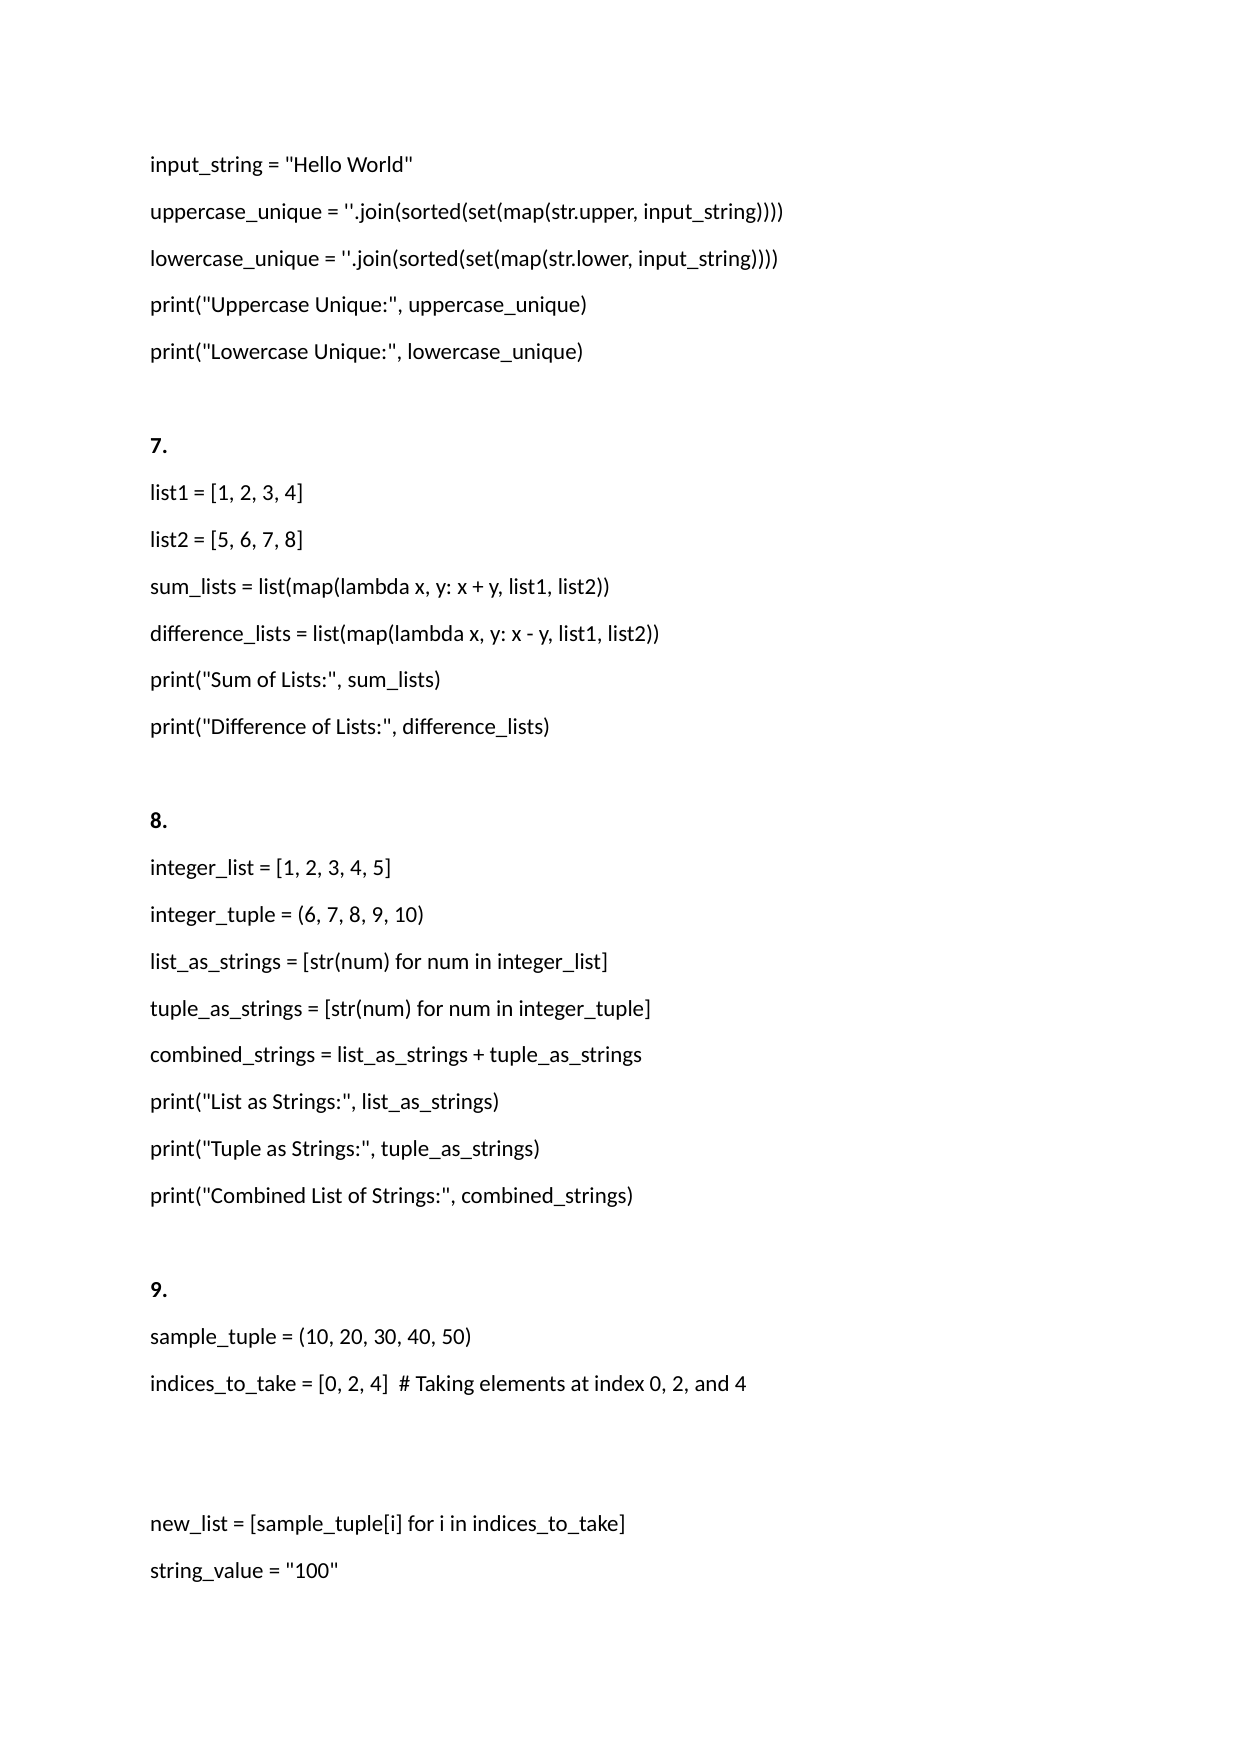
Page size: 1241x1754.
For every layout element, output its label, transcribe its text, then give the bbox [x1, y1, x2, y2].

text new_list = [sample_tuple[i] for i in indices_to_take] [150, 1509, 1090, 1537]
text print("Uppercase Unique:", uppercase_unique) [150, 291, 1090, 319]
text print("Difference of Lists:", difference_lists) [150, 712, 1090, 741]
text list2 = [5, 6, 7, 8] [150, 525, 1090, 553]
text input_string = "Hello World" [150, 150, 1090, 178]
text tuple_as_strings = [str(num) for num in integer_tuple] [150, 994, 1090, 1022]
text uppercase_unique = ''.join(sorted(set(map(str.upper, input_string)))) [150, 197, 1090, 225]
text print("Combined List of Strings:", combined_strings) [150, 1181, 1090, 1209]
text 7. [150, 431, 1090, 459]
text string_value = "100" [150, 1556, 1090, 1584]
text sample_tuple = (10, 20, 30, 40, 50) [150, 1322, 1090, 1350]
text print("List as Strings:", list_as_strings) [150, 1087, 1090, 1116]
text list1 = [1, 2, 3, 4] [150, 478, 1090, 506]
text integer_tuple = (6, 7, 8, 9, 10) [150, 900, 1090, 928]
text 9. [150, 1275, 1090, 1303]
text list_as_strings = [str(num) for num in integer_list] [150, 947, 1090, 975]
text integer_list = [1, 2, 3, 4, 5] [150, 853, 1090, 881]
text print("Tuple as Strings:", tuple_as_strings) [150, 1134, 1090, 1162]
text print("Sum of Lists:", sum_lists) [150, 666, 1090, 694]
text 8. [150, 806, 1090, 834]
text lowercase_unique = ''.join(sorted(set(map(str.lower, input_string)))) [150, 244, 1090, 272]
text combined_strings = list_as_strings + tuple_as_strings [150, 1041, 1090, 1069]
text indices_to_take = [0, 2, 4] # Taking elements at index 0, 2, and 4 [150, 1369, 1090, 1397]
text difference_lists = list(map(lambda x, y: x - y, list1, list2)) [150, 619, 1090, 647]
text print("Lowercase Unique:", lowercase_unique) [150, 337, 1090, 366]
text sum_lists = list(map(lambda x, y: x + y, list1, list2)) [150, 572, 1090, 600]
